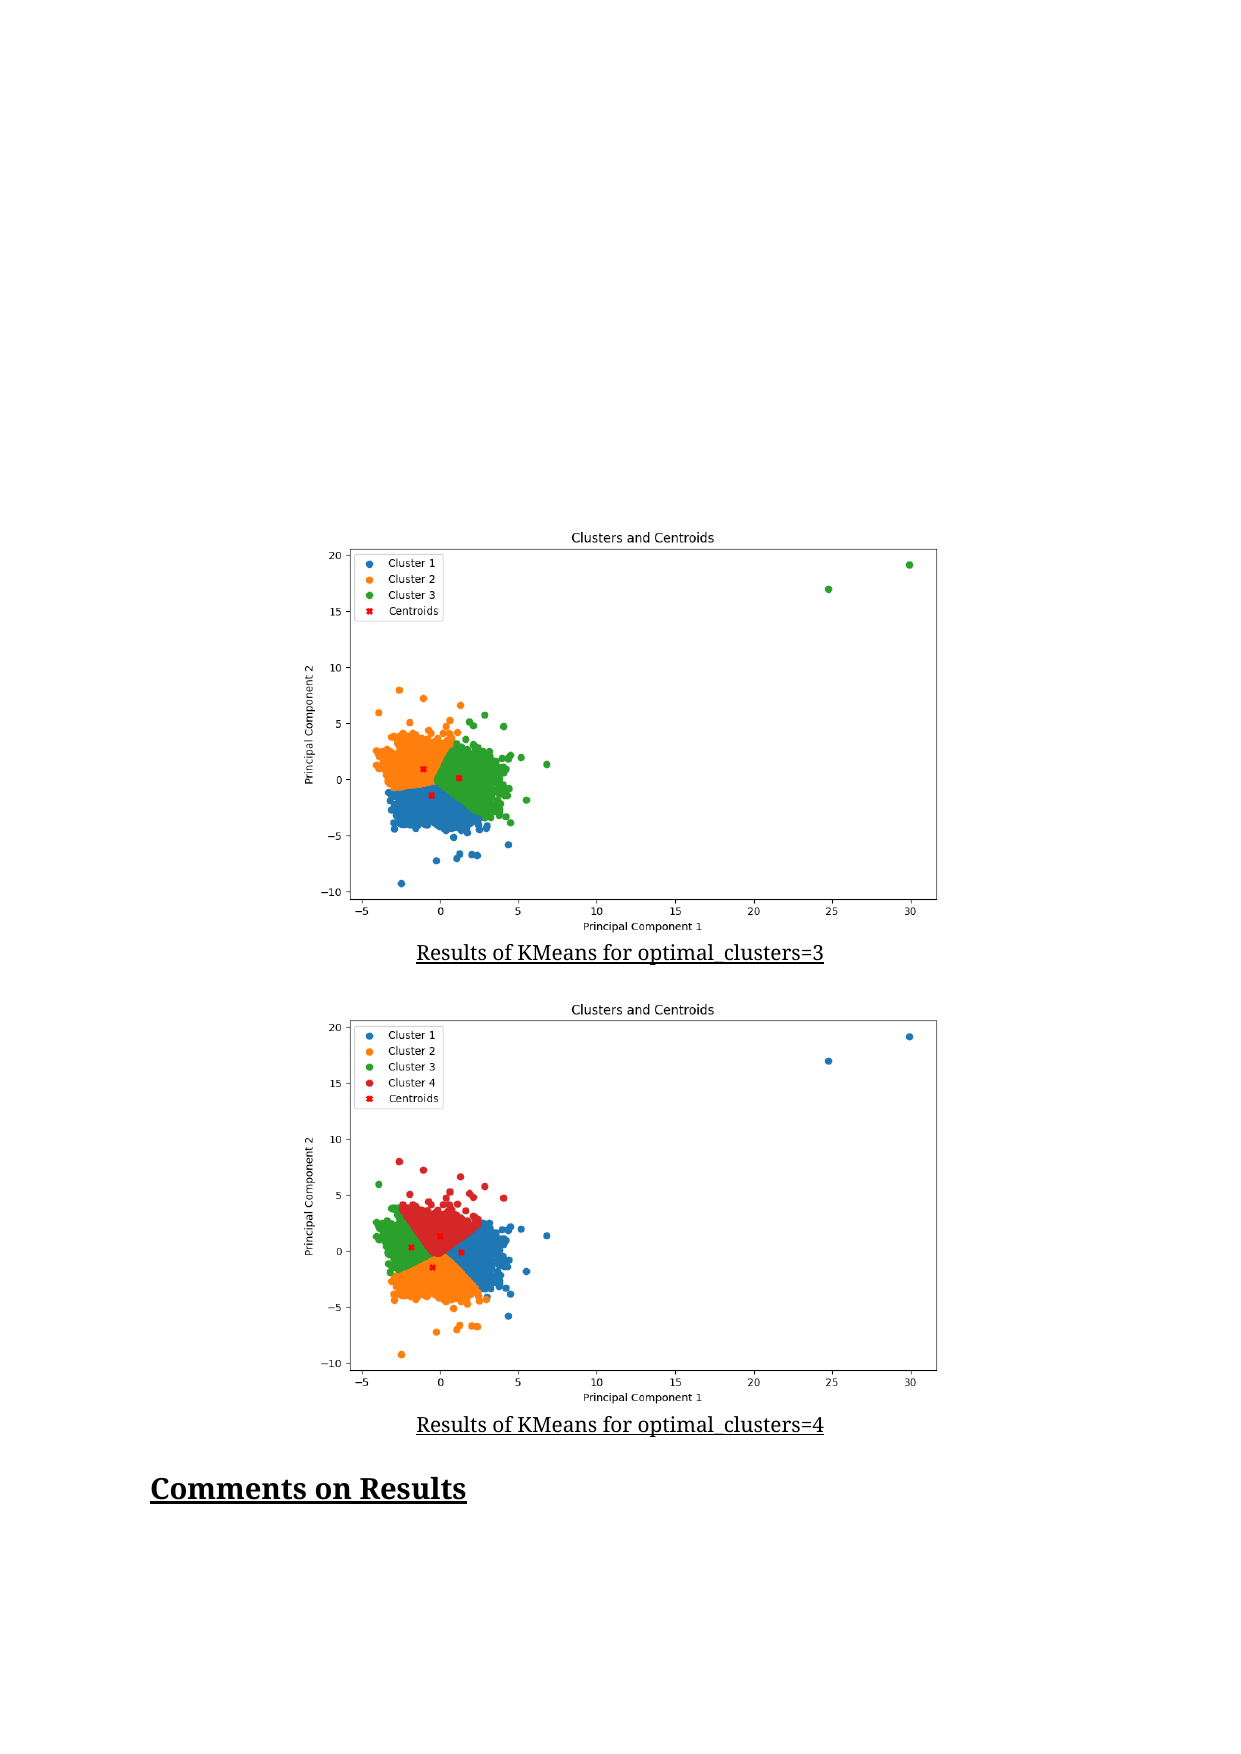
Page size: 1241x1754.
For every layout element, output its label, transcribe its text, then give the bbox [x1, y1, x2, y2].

picture [297, 524, 943, 939]
text Results of KMeans for optimal_clusters=3 [150, 938, 1090, 967]
picture [297, 996, 943, 1410]
text Comments on Results [150, 1468, 1090, 1508]
text Results of KMeans for optimal_clusters=4 [150, 1410, 1090, 1438]
